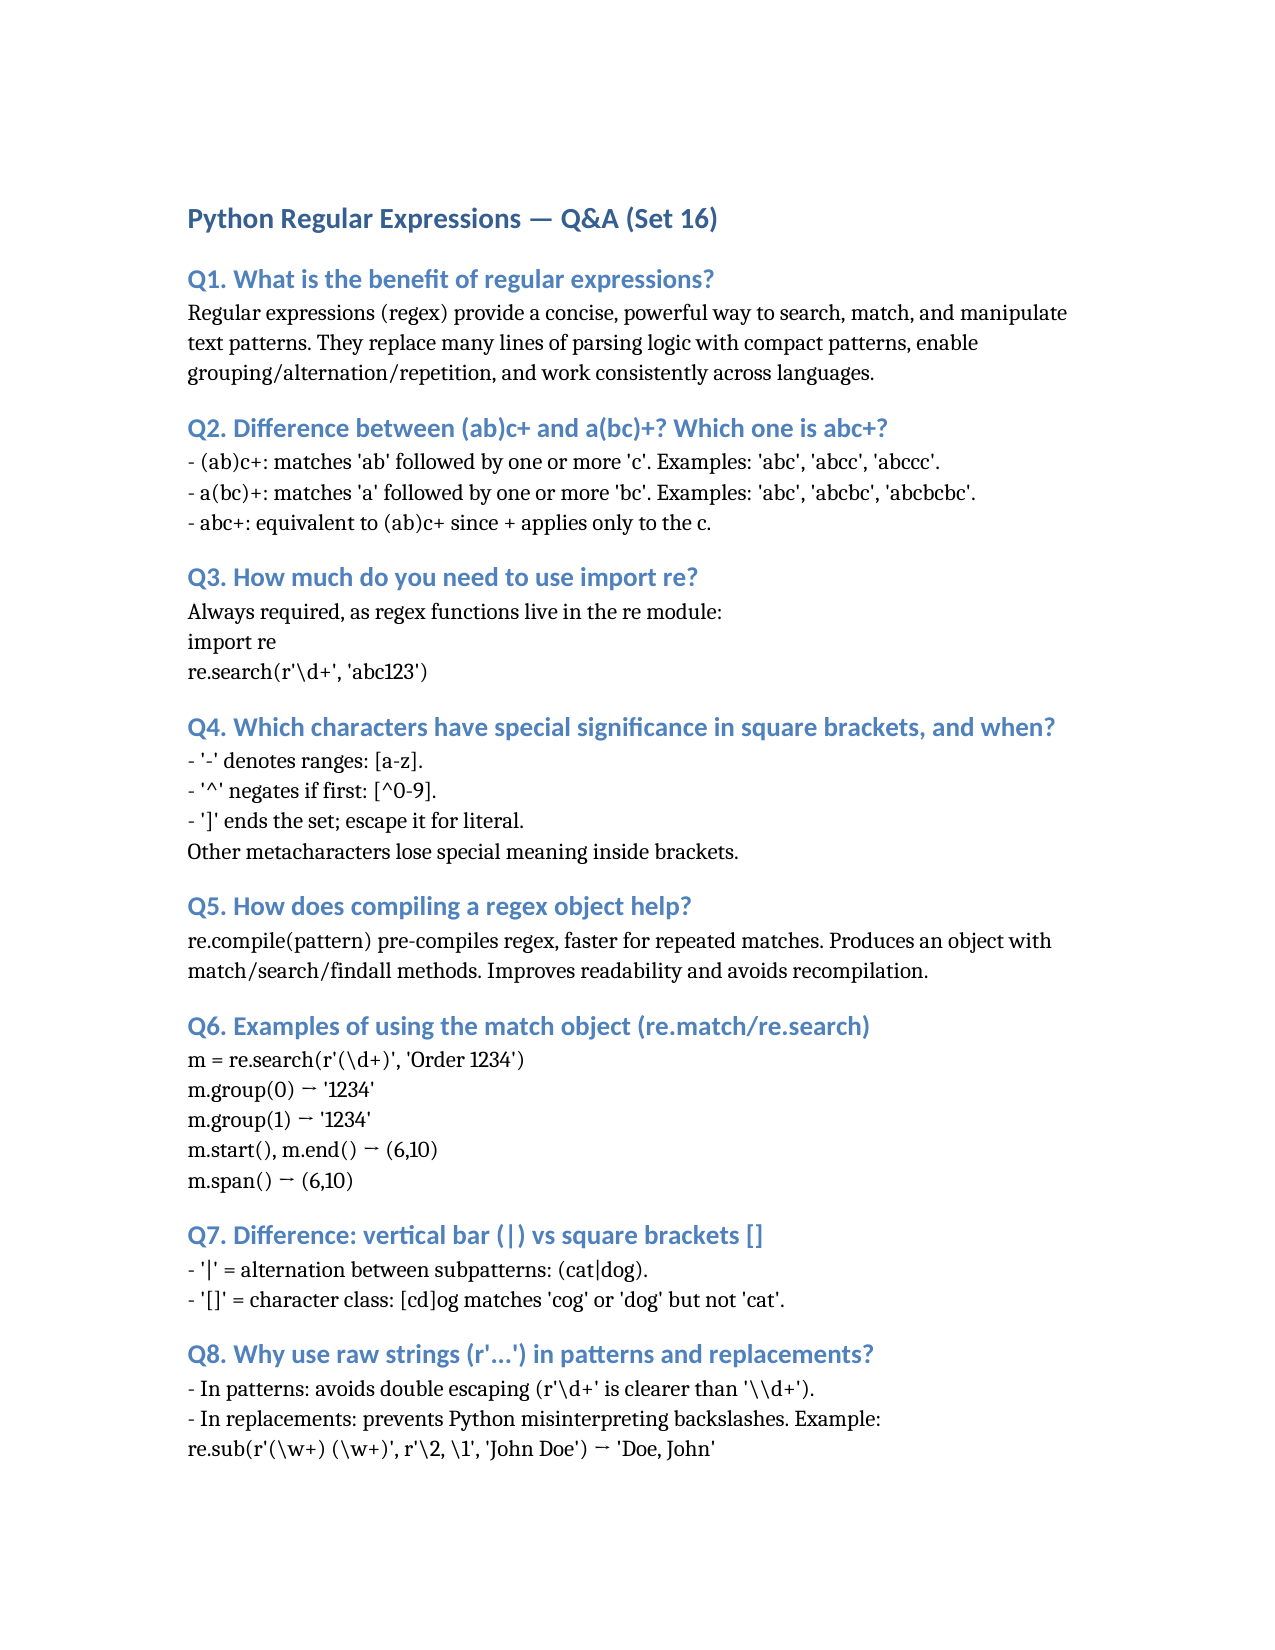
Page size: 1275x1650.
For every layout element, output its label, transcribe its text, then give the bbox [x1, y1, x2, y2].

text Always required, as regex functions live in the re module: import re re.search(r'\d+', 'abc123') [187, 598, 1087, 685]
subtitle Q3. How much do you need to use import re? [187, 561, 1087, 593]
text - (ab)c+: matches 'ab' followed by one or more 'c'. Examples: 'abc', 'abcc', 'abccc'. - a(bc)+: matches 'a' followed by one or more 'bc'. Examples: 'abc', 'abcbc', 'abcbcbc'. - abc+: equivalent to (ab)c+ since + applies only to the c. [187, 449, 1087, 536]
subtitle Q4. Which characters have special significance in square brackets, and when? [187, 710, 1087, 743]
subtitle Q2. Difference between (ab)c+ and a(bc)+? Which one is abc+? [187, 411, 1087, 444]
text - In patterns: avoids double escaping (r'\d+' is clearer than '\\d+'). - In replacements: prevents Python misinterpreting backslashes. Example: re.sub(r'(\w+) (\w+)', r'\2, \1', 'John Doe') → 'Doe, John' [187, 1376, 1087, 1462]
subtitle Q7. Difference: vertical bar (|) vs square brackets [] [187, 1218, 1087, 1251]
text - '|' = alternation between subpatterns: (cat|dog). - '[]' = character class: [cd]og matches 'cog' or 'dog' but not 'cat'. [187, 1256, 1087, 1313]
subtitle Q6. Examples of using the match object (re.match/re.search) [187, 1009, 1087, 1042]
text re.compile(pattern) pre-compiles regex, faster for repeated matches. Produces an object with match/search/findall methods. Improves readability and avoids recompilation. [187, 927, 1087, 984]
text - '-' denotes ranges: [a-z]. - '^' negates if first: [^0-9]. - ']' ends the set; escape it for literal. Other metacharacters lose special meaning inside brackets. [187, 748, 1087, 865]
subtitle Q1. What is the benefit of regular expressions? [187, 262, 1087, 295]
text Regular expressions (regex) provide a concise, powerful way to search, match, and manipulate text patterns. They replace many lines of parsing logic with compact patterns, enable grouping/alternation/repetition, and work consistently across languages. [187, 300, 1087, 386]
subtitle Python Regular Expressions — Q&A (Set 16) [187, 200, 1087, 236]
subtitle Q8. Why use raw strings (r'...') in patterns and replacements? [187, 1338, 1087, 1371]
text m = re.search(r'(\d+)', 'Order 1234') m.group(0) → '1234' m.group(1) → '1234' m.start(), m.end() → (6,10) m.span() → (6,10) [187, 1047, 1087, 1194]
subtitle Q5. How does compiling a regex object help? [187, 889, 1087, 922]
